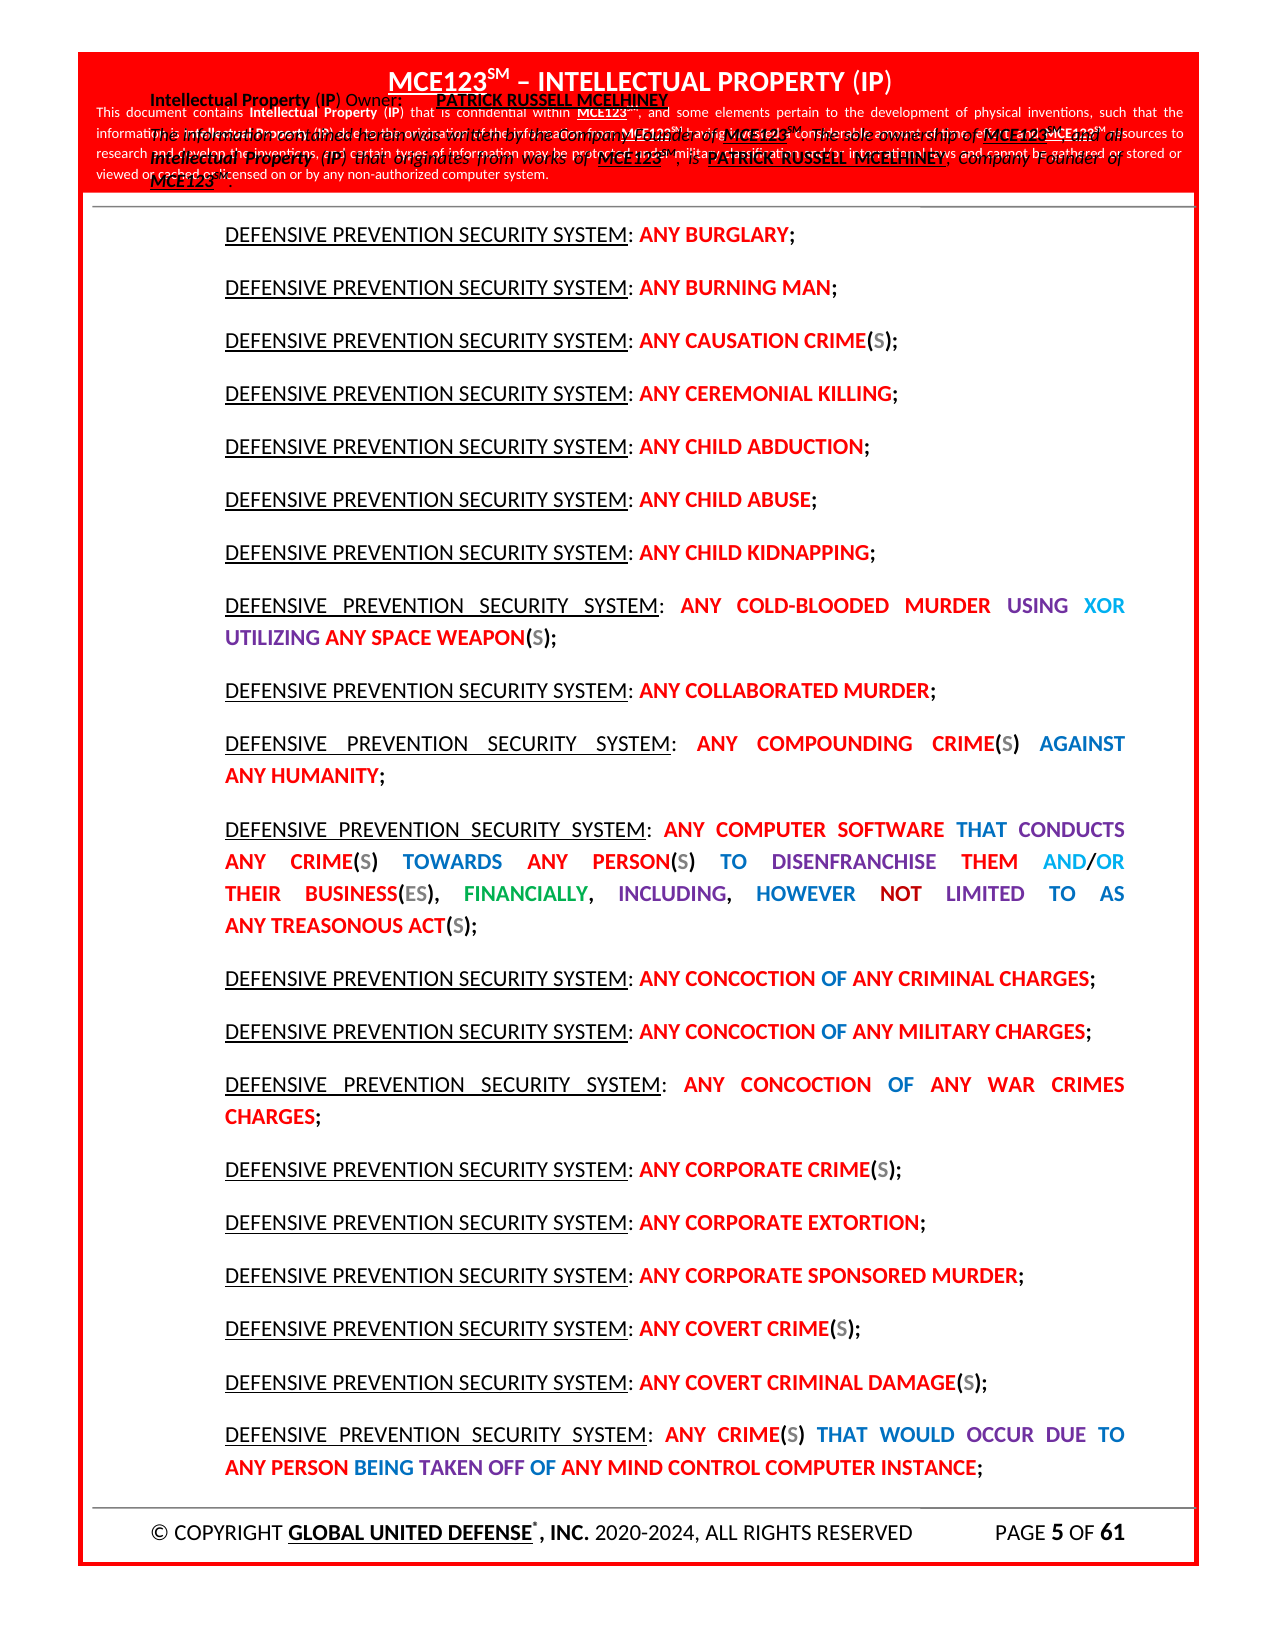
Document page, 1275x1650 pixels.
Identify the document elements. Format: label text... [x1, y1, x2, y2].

text DEFENSIVE PREVENTION SECURITY SYSTEM: ANY CEREMONIAL KILLING; [225, 379, 1125, 407]
text DEFENSIVE PREVENTION SECURITY SYSTEM: ANY CHILD ABUSE; [225, 485, 1125, 513]
text DEFENSIVE PREVENTION SECURITY SYSTEM: ANY COMPUTER SOFTWARE THAT CONDUCTS ANY CRIME(S) TOWARDS ANY PERSON(S) TO DISENFRANCHISE THEM AND/OR THEIR BUSINESS(ES), FINANCIALLY, INCLUDING, HOWEVER NOT LIMITED TO AS ANY TREASONOUS ACT(S); [225, 815, 1125, 939]
text DEFENSIVE PREVENTION SECURITY SYSTEM: ANY CONCOCTION OF ANY CRIMINAL CHARGES; [225, 964, 1125, 992]
text DEFENSIVE PREVENTION SECURITY SYSTEM: ANY BURGLARY; [225, 220, 1125, 248]
text DEFENSIVE PREVENTION SECURITY SYSTEM: ANY COVERT CRIMINAL DAMAGE(S); [225, 1368, 1125, 1396]
text DEFENSIVE PREVENTION SECURITY SYSTEM: ANY CHILD KIDNAPPING; [225, 538, 1125, 566]
text DEFENSIVE PREVENTION SECURITY SYSTEM: ANY COVERT CRIME(S); [225, 1314, 1125, 1343]
text DEFENSIVE PREVENTION SECURITY SYSTEM: ANY CRIME(S) THAT WOULD OCCUR DUE TO ANY PERSON BEING TAKEN OFF OF ANY MIND CONTROL COMPUTER INSTANCE; [225, 1421, 1125, 1481]
text DEFENSIVE PREVENTION SECURITY SYSTEM: ANY COMPOUNDING CRIME(S) AGAINST ANY HUMANITY; [225, 729, 1125, 790]
text DEFENSIVE PREVENTION SECURITY SYSTEM: ANY CONCOCTION OF ANY MILITARY CHARGES; [225, 1017, 1125, 1045]
text DEFENSIVE PREVENTION SECURITY SYSTEM: ANY COLLABORATED MURDER; [225, 676, 1125, 704]
text DEFENSIVE PREVENTION SECURITY SYSTEM: ANY CORPORATE EXTORTION; [225, 1208, 1125, 1237]
text DEFENSIVE PREVENTION SECURITY SYSTEM: ANY BURNING MAN; [225, 273, 1125, 301]
text DEFENSIVE PREVENTION SECURITY SYSTEM: ANY CHILD ABDUCTION; [225, 432, 1125, 460]
text DEFENSIVE PREVENTION SECURITY SYSTEM: ANY CORPORATE CRIME(S); [225, 1156, 1125, 1183]
text DEFENSIVE PREVENTION SECURITY SYSTEM: ANY COLD-BLOODED MURDER USING XOR UTILIZING ANY SPACE WEAPON(S); [225, 591, 1125, 651]
text DEFENSIVE PREVENTION SECURITY SYSTEM: ANY CORPORATE SPONSORED MURDER; [225, 1262, 1125, 1289]
text DEFENSIVE PREVENTION SECURITY SYSTEM: ANY CONCOCTION OF ANY WAR CRIMES CHARGES; [225, 1070, 1125, 1131]
text DEFENSIVE PREVENTION SECURITY SYSTEM: ANY CAUSATION CRIME(S); [225, 326, 1125, 354]
